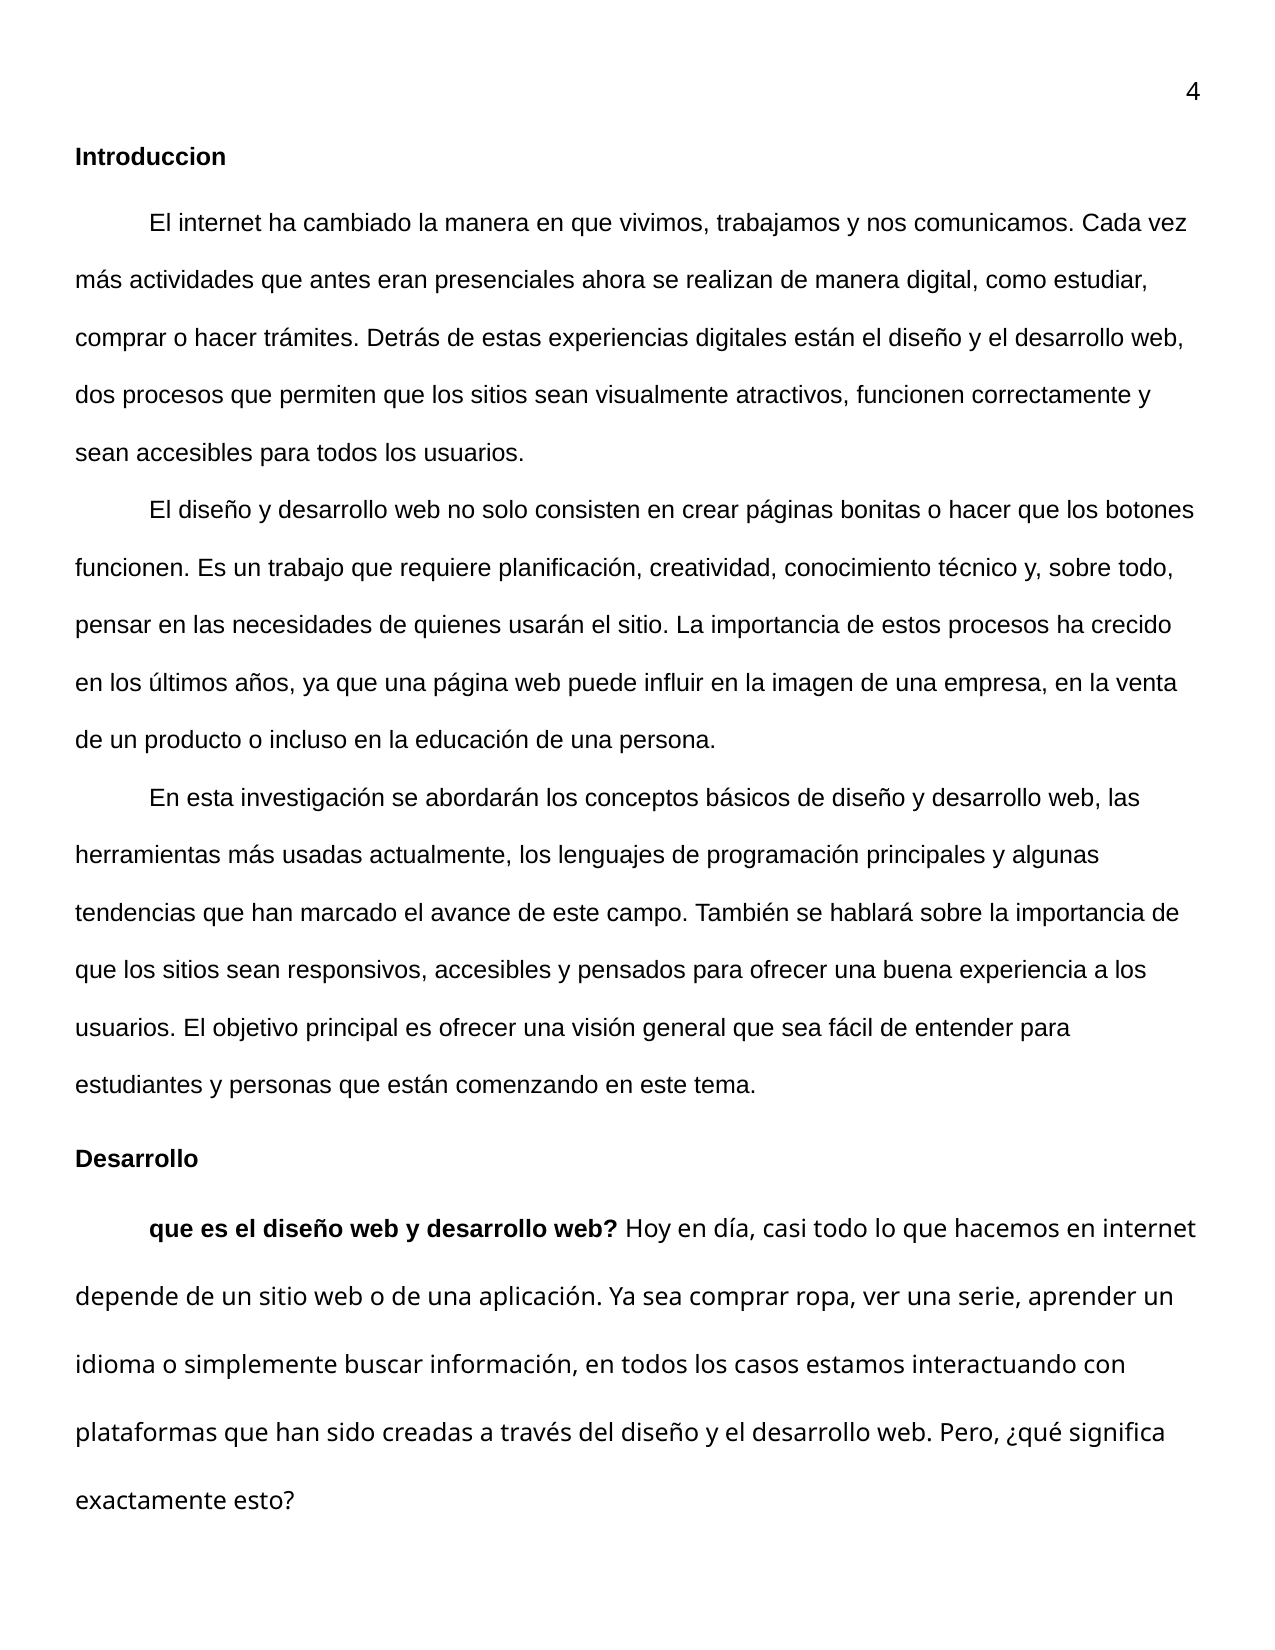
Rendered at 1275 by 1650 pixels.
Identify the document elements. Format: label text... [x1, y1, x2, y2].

text El diseño y desarrollo web no solo consisten en crear páginas bonitas o hacer que los botones funcionen. Es un trabajo que requiere planificación, creatividad, conocimiento técnico y, sobre todo, pensar en las necesidades de quienes usarán el sitio. La importancia de estos procesos ha crecido en los últimos años, ya que una página web puede influir en la imagen de una empresa, en la venta de un producto o incluso en la educación de una persona. [75, 495, 1200, 754]
text En esta investigación se abordarán los conceptos básicos de diseño y desarrollo web, las herramientas más usadas actualmente, los lenguajes de programación principales y algunas tendencias que han marcado el avance de este campo. También se hablará sobre la importancia de que los sitios sean responsivos, accesibles y pensados para ofrecer una buena experiencia a los usuarios. El objetivo principal es ofrecer una visión general que sea fácil de entender para estudiantes y personas que están comenzando en este tema. [75, 783, 1200, 1099]
text Desarrollo [75, 1144, 1200, 1173]
text que es el diseño web y desarrollo web? Hoy en día, casi todo lo que hacemos en internet depende de un sitio web o de una aplicación. Ya sea comprar ropa, ver una serie, aprender un idioma o simplemente buscar información, en todos los casos estamos interactuando con plataformas que han sido creadas a través del diseño y el desarrollo web. Pero, ¿qué significa exactamente esto? [75, 1210, 1200, 1517]
text Introduccion [75, 142, 1200, 171]
text El internet ha cambiado la manera en que vivimos, trabajamos y nos comunicamos. Cada vez más actividades que antes eran presenciales ahora se realizan de manera digital, como estudiar, comprar o hacer trámites. Detrás de estas experiencias digitales están el diseño y el desarrollo web, dos procesos que permiten que los sitios sean visualmente atractivos, funcionen correctamente y sean accesibles para todos los usuarios. [75, 208, 1200, 466]
